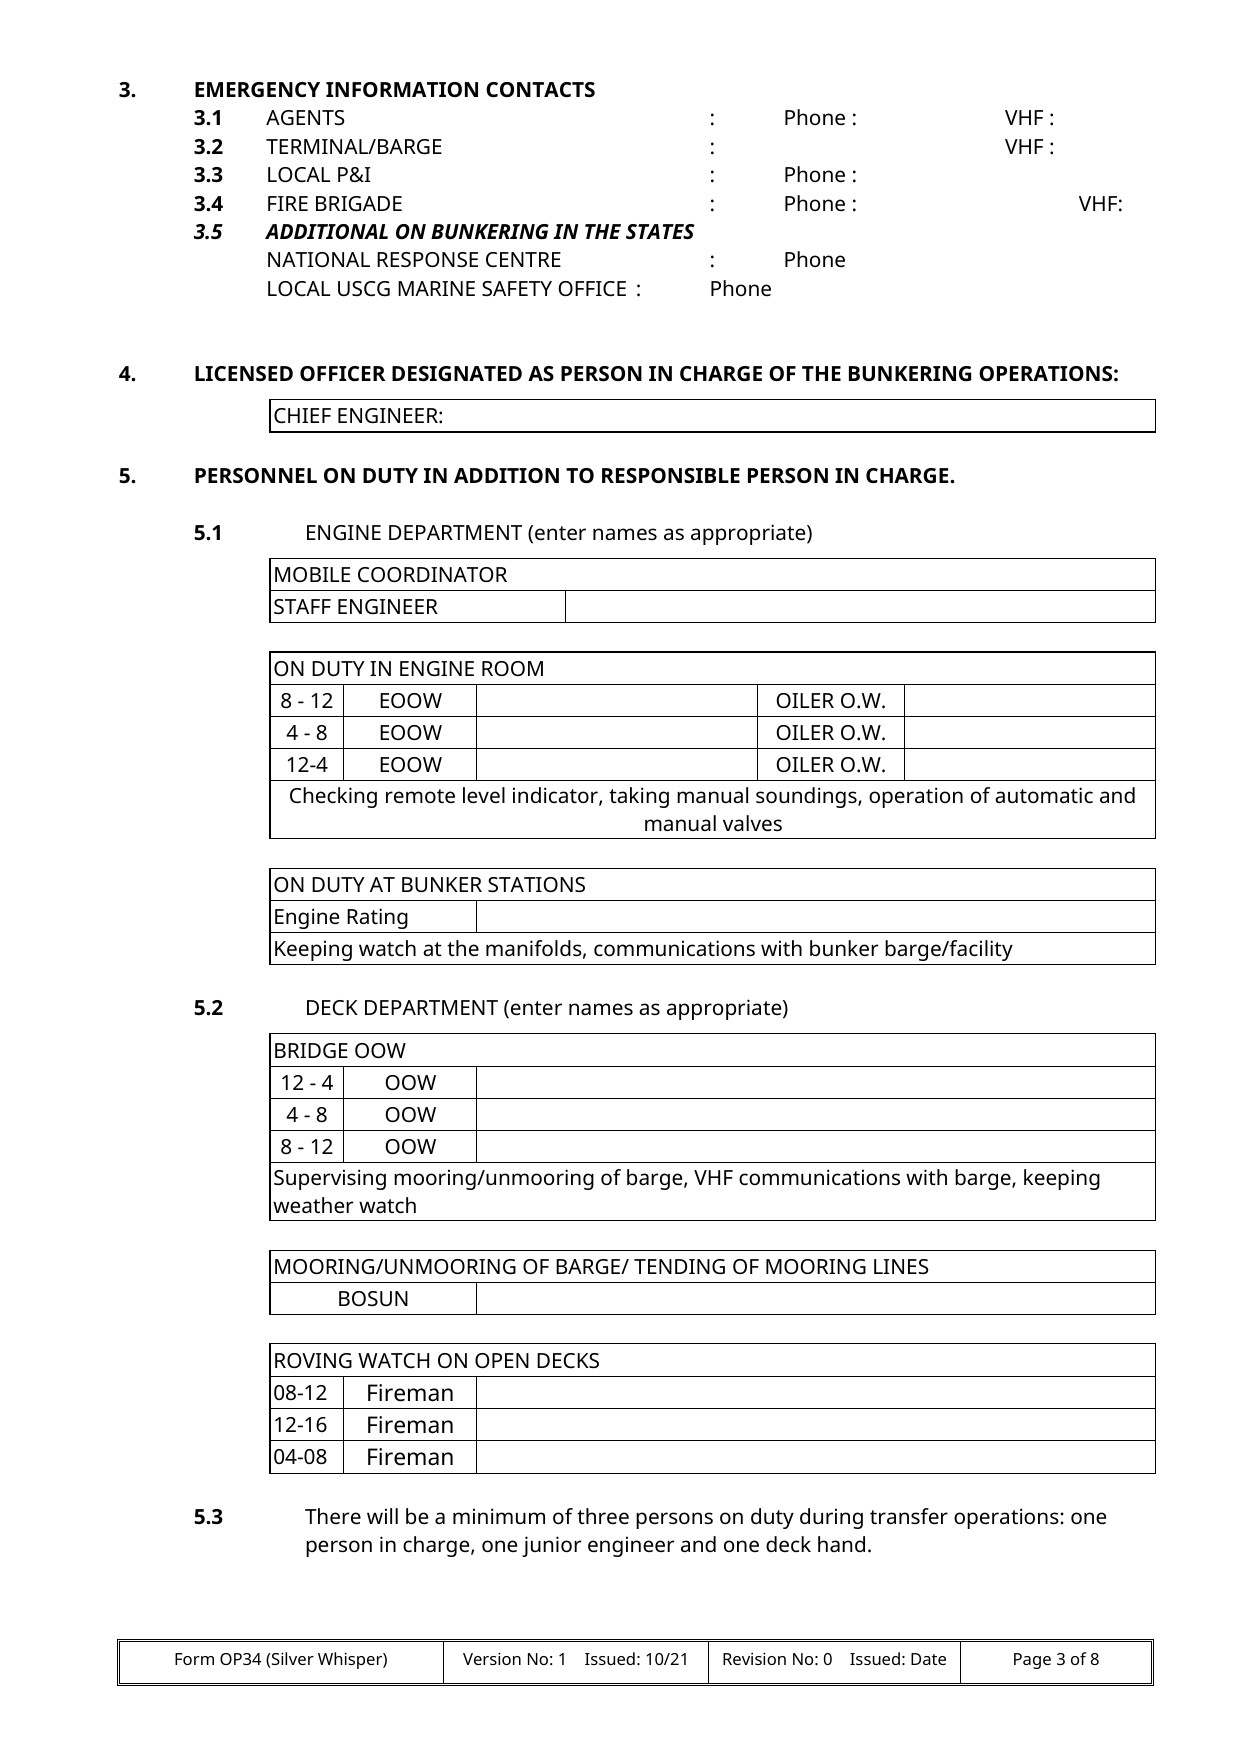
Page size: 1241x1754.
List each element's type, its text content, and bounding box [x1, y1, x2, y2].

table_cell OILER O.W. [758, 749, 904, 780]
subtitle PERSONNEL ON DUTY IN ADDITION TO RESPONSIBLE PERSON IN CHARGE. [118, 461, 1152, 489]
table_cell [477, 1067, 1155, 1098]
table_header ON DUTY AT BUNKER STATIONS [271, 869, 1155, 900]
subtitle DECK DEPARTMENT (enter names as appropriate) [193, 993, 1152, 1022]
table_header CHIEF ENGINEER: [271, 400, 565, 431]
table_cell 4 - 8 [271, 1099, 343, 1130]
table_cell [566, 591, 1155, 622]
table_cell [477, 1131, 1155, 1162]
subtitle TERMINAL/BARGE : VHF : [193, 132, 1152, 160]
table_cell 8 - 12 [271, 1131, 343, 1162]
table_cell BOSUN [271, 1283, 476, 1314]
table_cell STAFF ENGINEER [271, 591, 565, 622]
subtitle ADDITIONAL ON BUNKERING IN THE STATES [193, 217, 1152, 246]
table_cell [477, 1409, 1155, 1440]
table_cell OOW [344, 1131, 476, 1162]
table_cell [905, 685, 1155, 716]
table_header ROVING WATCH ON OPEN DECKS [271, 1344, 1155, 1376]
table_cell 08-12 [271, 1377, 343, 1408]
subtitle EMERGENCY INFORMATION CONTACTS [118, 75, 1152, 103]
table_header MOBILE COORDINATOR [271, 559, 1155, 590]
subtitle There will be a minimum of three persons on duty during transfer operations: one person in charge, one junior engineer and one deck hand. [193, 1502, 1152, 1559]
table_cell Checking remote level indicator, taking manual soundings, operation of automatic and manual valves [271, 781, 1155, 838]
table_cell [477, 1099, 1155, 1130]
table_cell [477, 1283, 1155, 1314]
subtitle LOCAL P&I : Phone : [193, 160, 1152, 189]
table_cell Keeping watch at the manifolds, communications with bunker barge/facility [271, 933, 1155, 964]
subtitle LICENSED OFFICER DESIGNATED AS PERSON IN CHARGE OF THE BUNKERING OPERATIONS: [118, 359, 1152, 388]
table_cell [477, 901, 1155, 932]
table_cell EOOW [344, 749, 476, 780]
table_cell 12-16 [271, 1409, 343, 1440]
subtitle ENGINE DEPARTMENT (enter names as appropriate) [193, 518, 1152, 546]
table_cell [477, 749, 757, 780]
table_cell Fireman [344, 1441, 476, 1472]
table_header [565, 400, 1155, 431]
table_cell OILER O.W. [758, 717, 904, 748]
table_cell Engine Rating [271, 901, 476, 932]
table_cell Fireman [344, 1409, 476, 1440]
table_cell EOOW [344, 685, 476, 716]
table_cell [477, 717, 757, 748]
table_cell [477, 1441, 1155, 1472]
table_cell OOW [344, 1067, 476, 1098]
table_cell Fireman [344, 1377, 476, 1408]
table_cell Supervising mooring/unmooring of barge, VHF communications with barge, keeping weather watch [271, 1163, 1155, 1220]
subtitle FIRE BRIGADE : Phone : VHF: [193, 189, 1152, 217]
table_cell 8 - 12 [271, 685, 343, 716]
table_cell OILER O.W. [758, 685, 904, 716]
table_cell [905, 717, 1155, 748]
table_cell 12 - 4 [271, 1067, 343, 1098]
table_cell [905, 749, 1155, 780]
table_cell OOW [344, 1099, 476, 1130]
text NATIONAL RESPONSE CENTRE : Phone [266, 246, 1152, 274]
table_header BRIDGE OOW [271, 1034, 1155, 1066]
subtitle AGENTS : Phone : VHF : [193, 103, 1152, 132]
table_header ON DUTY IN ENGINE ROOM [271, 653, 1155, 683]
text LOCAL USCG MARINE SAFETY OFFICE : Phone [192, 274, 1152, 302]
table_cell [477, 1377, 1155, 1408]
table_cell [477, 685, 757, 716]
table_header MOORING/UNMOORING OF BARGE/ TENDING OF MOORING LINES [271, 1251, 1155, 1282]
table_cell 12-4 [271, 749, 343, 780]
table_cell 4 - 8 [271, 717, 343, 748]
table_cell 04-08 [271, 1441, 343, 1472]
table_cell EOOW [344, 717, 476, 748]
